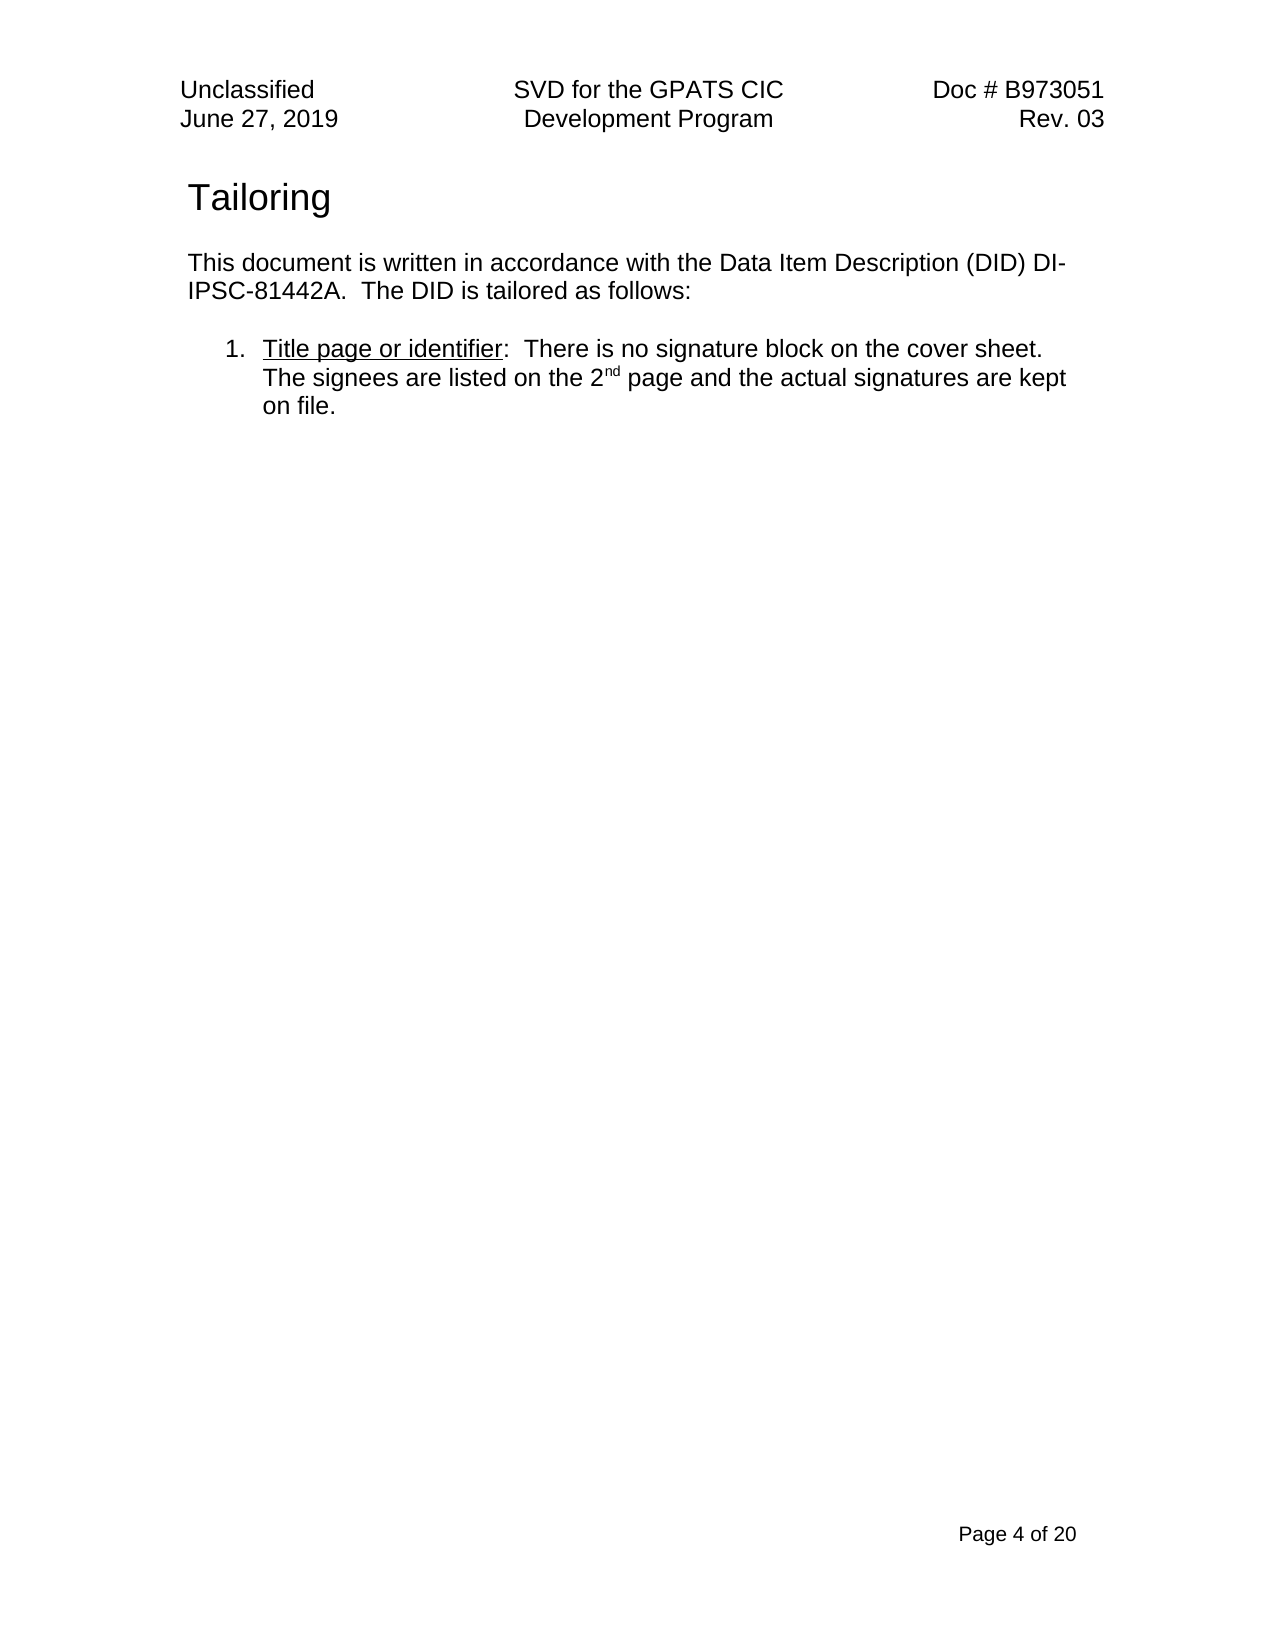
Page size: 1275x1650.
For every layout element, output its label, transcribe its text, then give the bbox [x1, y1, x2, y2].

list Title page or identifier: There is no signature block on the cover sheet. The signees are listed on the 2nd page and the actual signatures are kept on file. [225, 334, 1087, 420]
text Tailoring [187, 176, 1087, 219]
text This document is written in accordance with the Data Item Description (DID) DI-IPSC-81442A. The DID is tailored as follows: [187, 247, 1087, 305]
